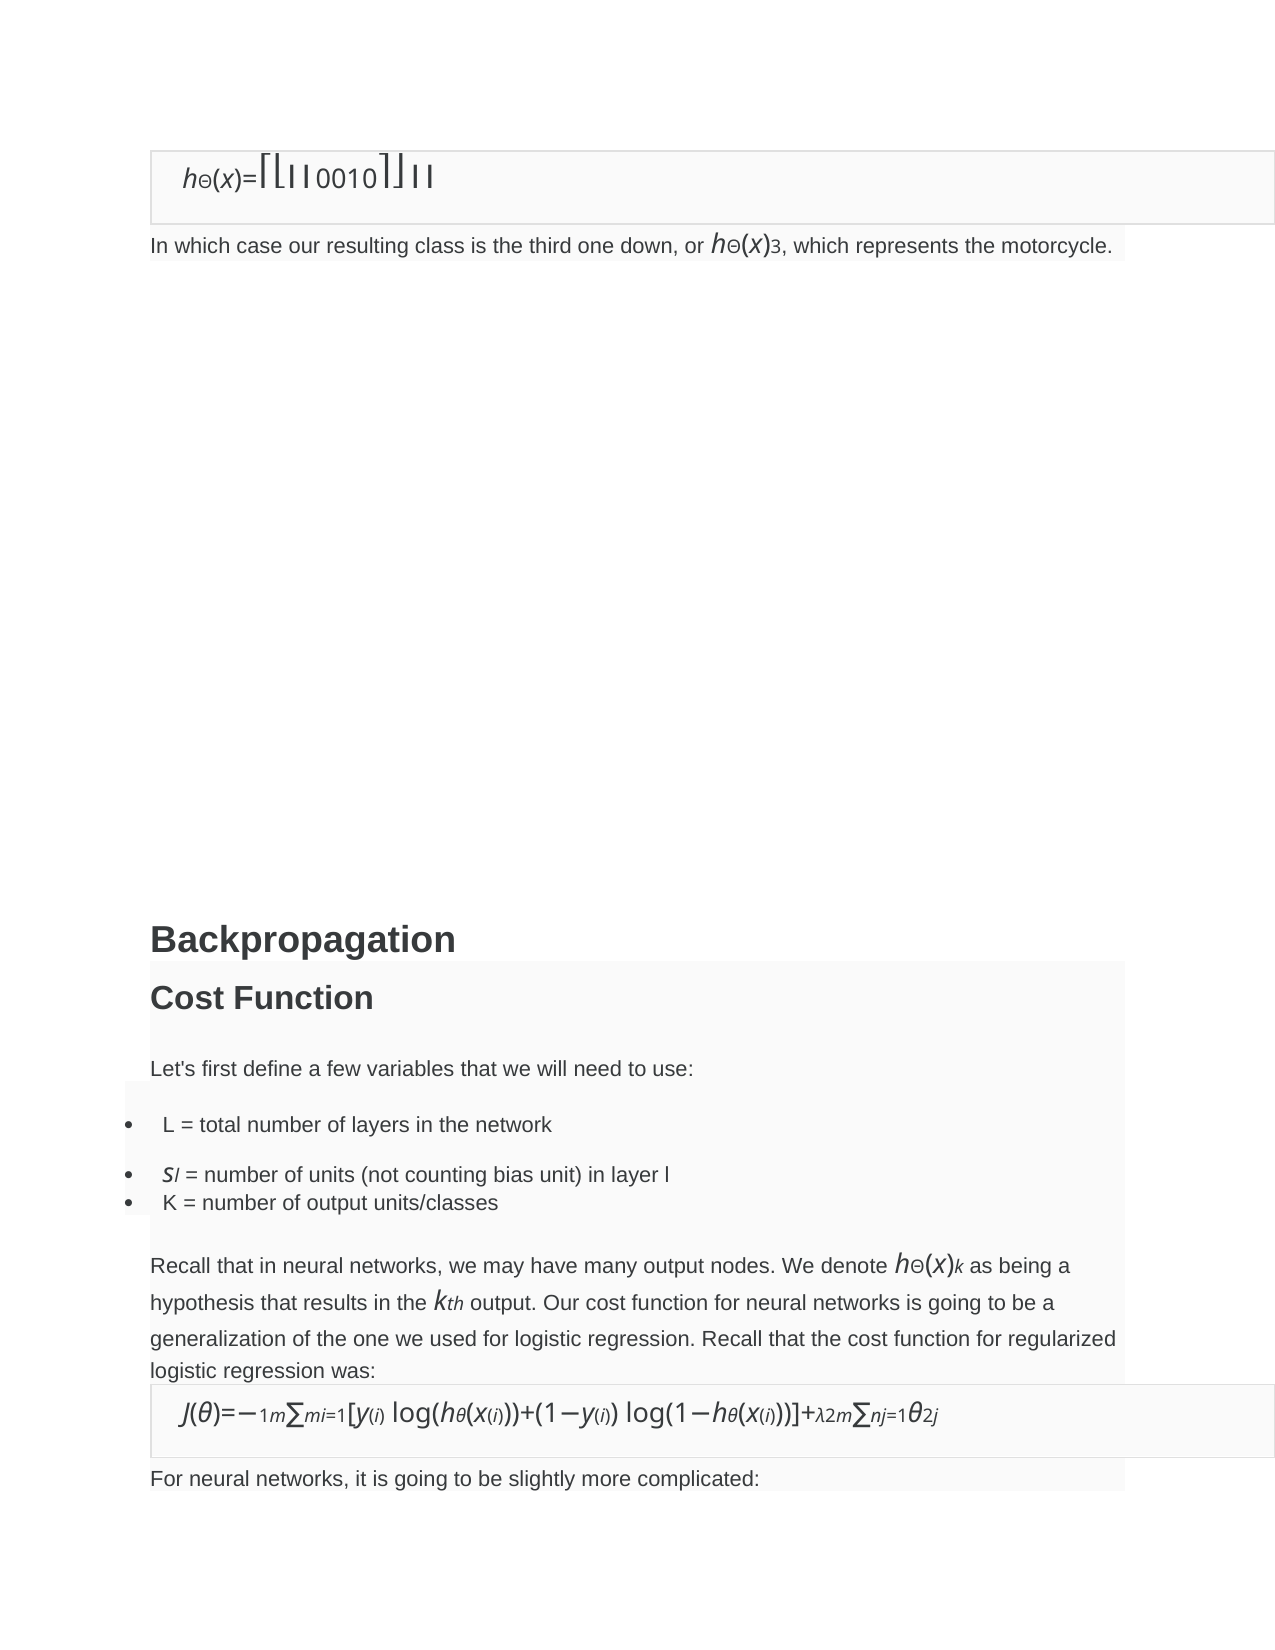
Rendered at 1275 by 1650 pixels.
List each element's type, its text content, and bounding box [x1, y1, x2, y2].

list L = total number of layers in the network [125, 1112, 1125, 1137]
text For neural networks, it is going to be slightly more complicated: [150, 1458, 1125, 1491]
text In which case our resulting class is the third one down, or hΘ(x)3, which represents the motorcycle. [150, 225, 1125, 261]
text Recall that in neural networks, we may have many output nodes. We denote hΘ(x)k as being a hypothesis that results in the kth output. Our cost function for neural networks is going to be a generalization of the one we used for logistic regression. Recall that the cost function for regularized logistic regression was: [150, 1244, 1125, 1384]
text Let's first define a few variables that we will need to use: [150, 1048, 1125, 1081]
subtitle Cost Function [150, 961, 1125, 1017]
table_header hΘ(x)=⎡⎣⎢⎢0010⎤⎦⎥⎥ [152, 152, 1274, 223]
list K = number of output units/classes [125, 1190, 1125, 1215]
table_header J(θ)=−1m∑mi=1[y(i) log(hθ(x(i)))+(1−y(i)) log(1−hθ(x(i)))]+λ2m∑nj=1θ2j [152, 1385, 1274, 1456]
list sl = number of units (not counting bias unit) in layer l [125, 1153, 1125, 1190]
text Backpropagation [150, 917, 1125, 961]
